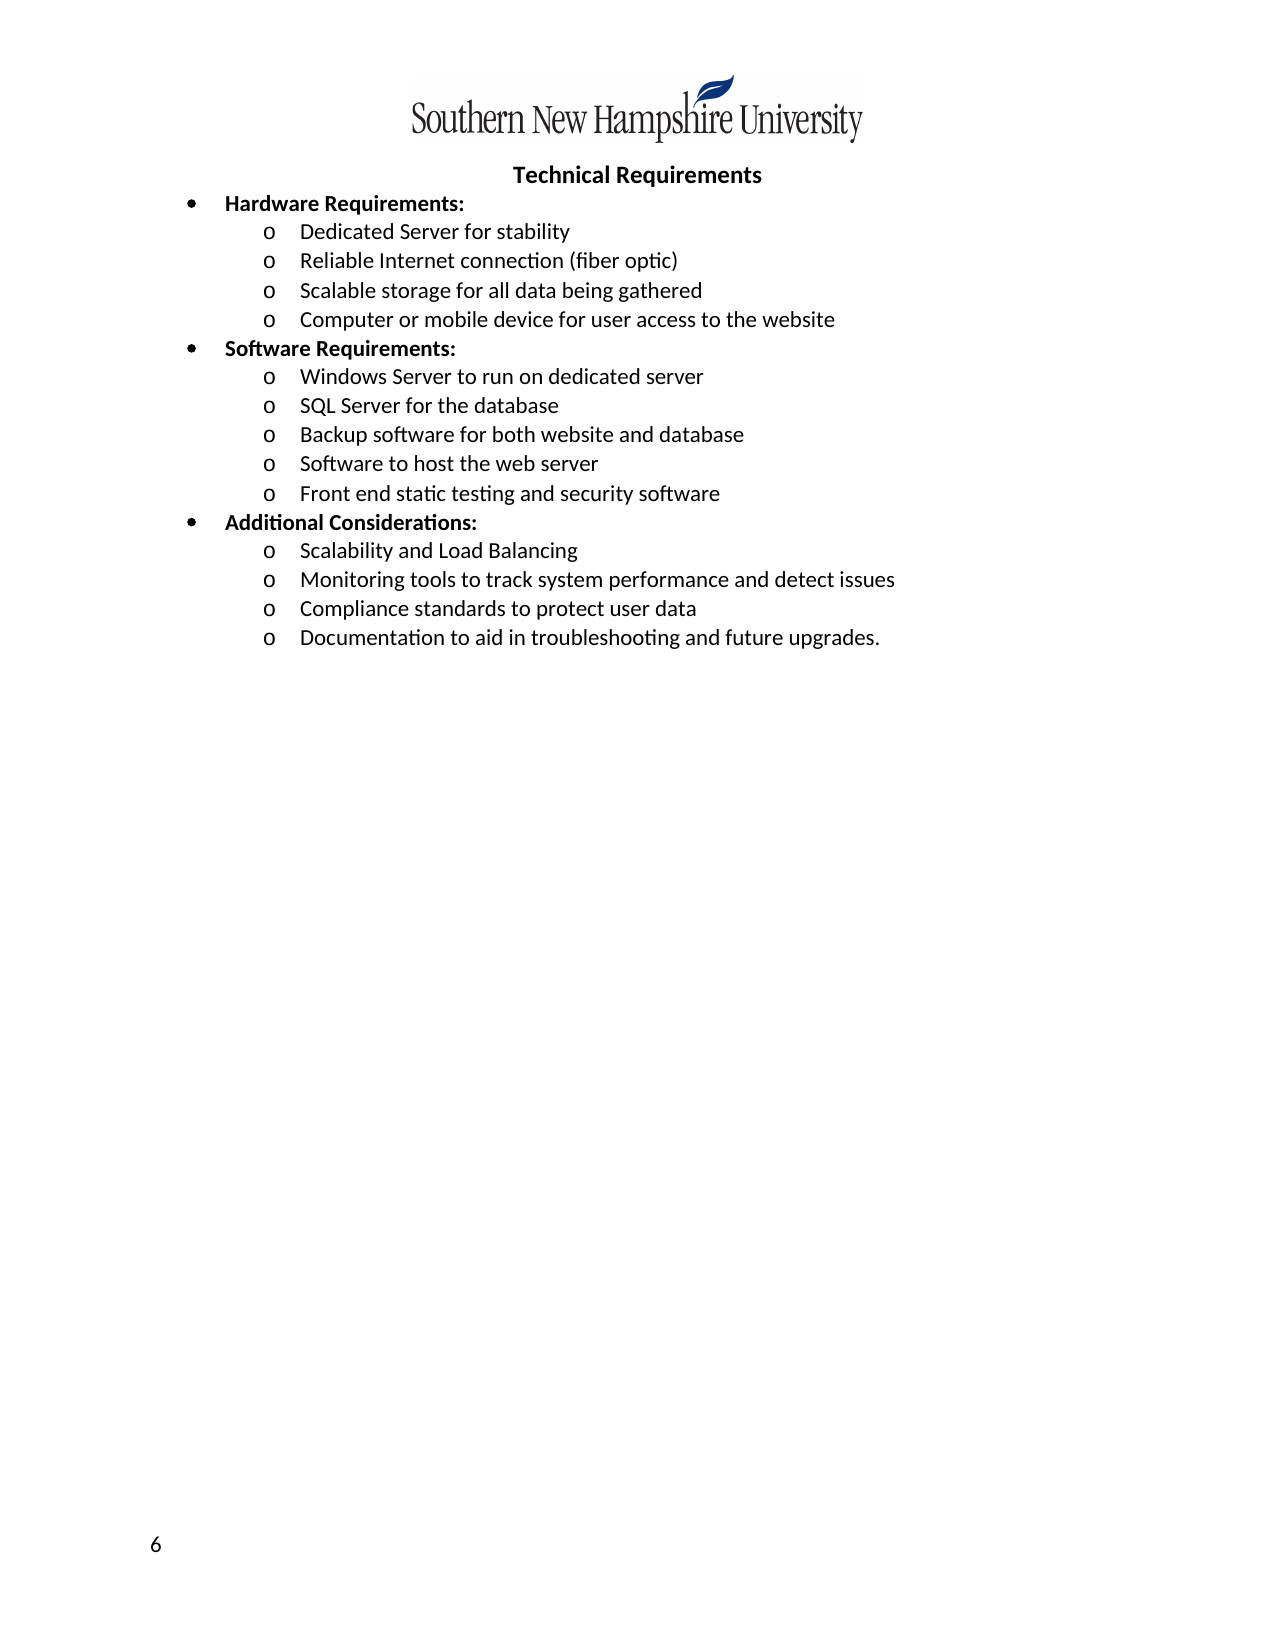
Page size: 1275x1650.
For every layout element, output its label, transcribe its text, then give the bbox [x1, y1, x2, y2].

list Dedicated Server for stability [262, 217, 1125, 247]
list Windows Server to run on dedicated server [262, 362, 1125, 391]
list Reliable Internet connection (fiber optic) [262, 247, 1125, 276]
list Hardware Requirements: [187, 189, 1125, 217]
list Front end static testing and security software [262, 479, 1125, 508]
list Scalability and Load Balancing [262, 536, 1125, 565]
picture [412, 75, 863, 143]
list Documentation to aid in troubleshooting and future upgrades. [262, 623, 1125, 653]
list Additional Considerations: [187, 508, 1125, 536]
list Backup software for both website and database [262, 420, 1125, 449]
list Compliance standards to protect user data [262, 594, 1125, 623]
list Scalable storage for all data being gathered [262, 276, 1125, 305]
list Computer or mobile device for user access to the website [262, 305, 1125, 334]
subtitle Technical Requirements [150, 159, 1125, 189]
list Software Requirements: [187, 334, 1125, 362]
list SQL Server for the database [262, 391, 1125, 420]
list Software to host the web server [262, 449, 1125, 479]
list Monitoring tools to track system performance and detect issues [262, 565, 1125, 594]
